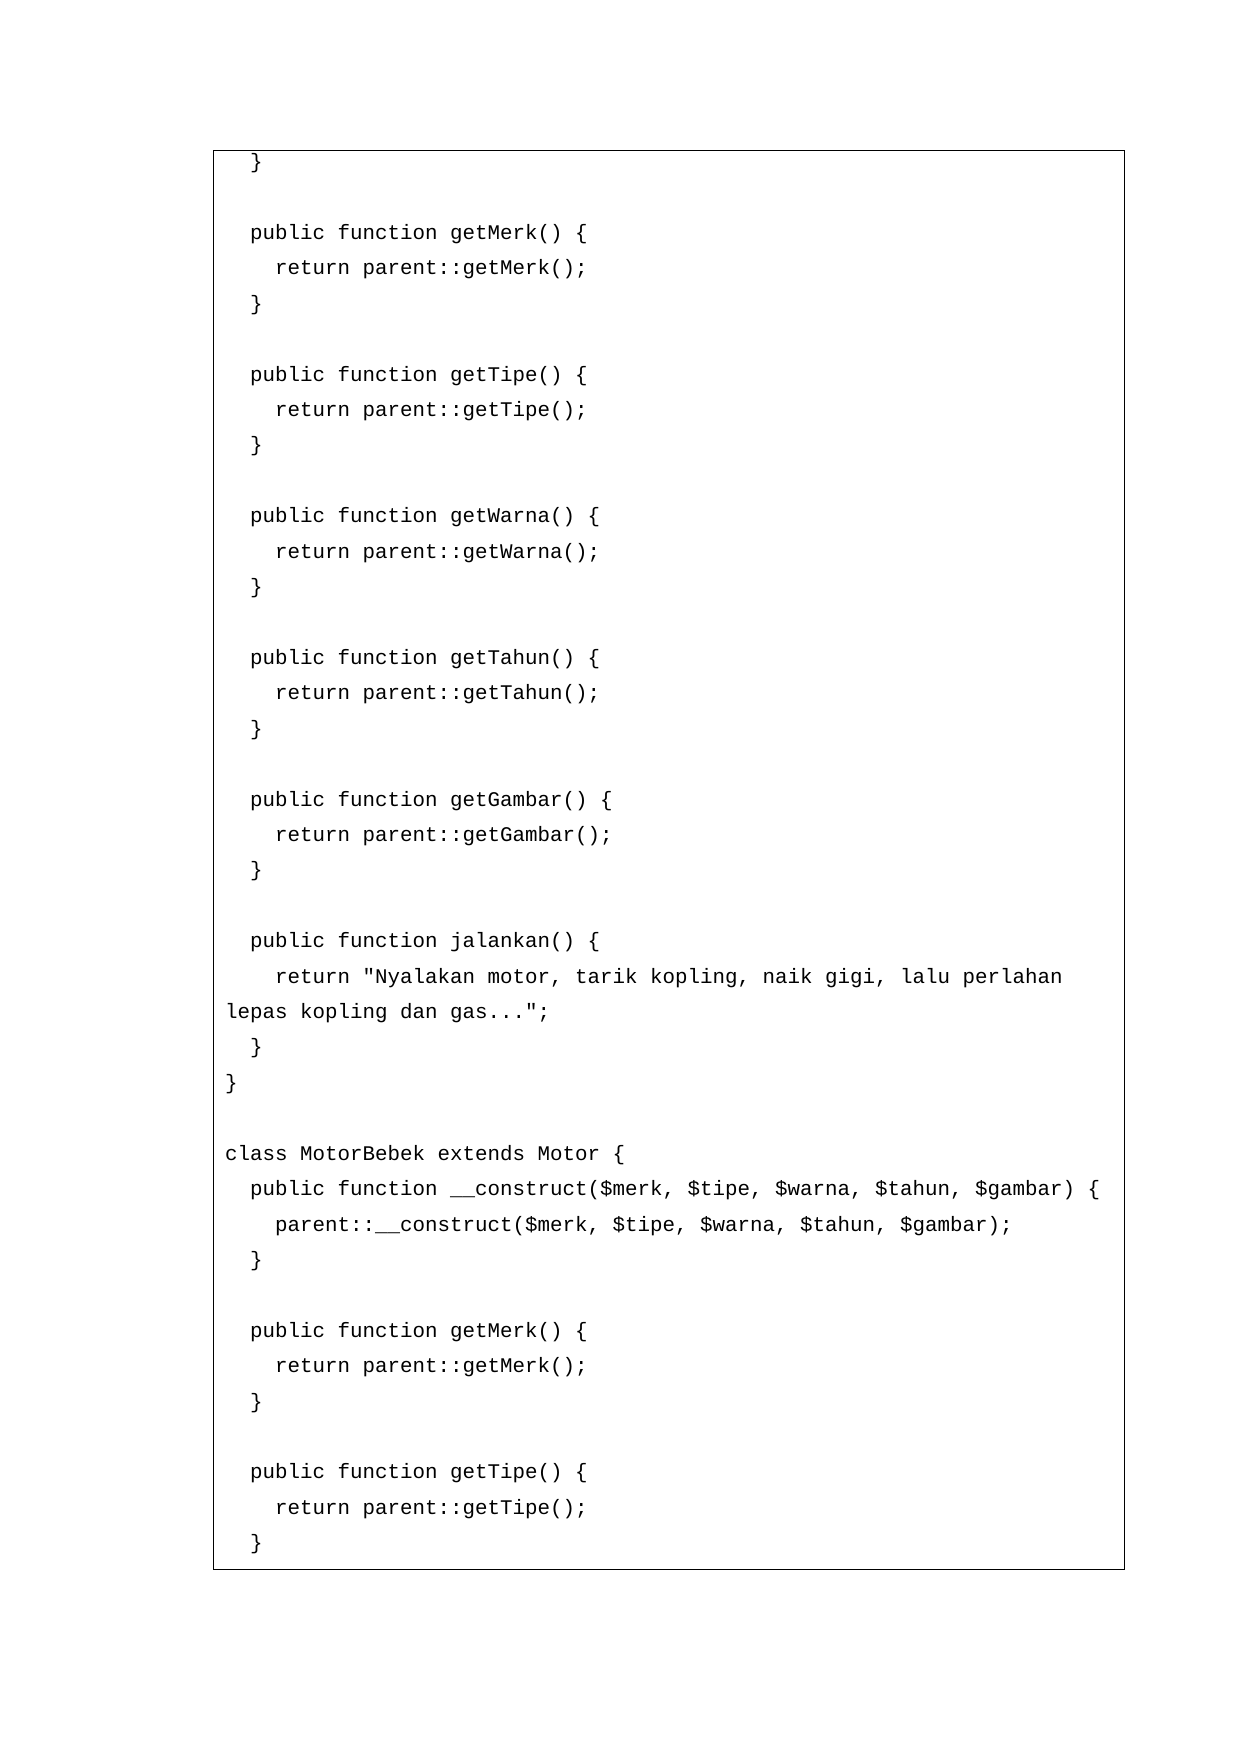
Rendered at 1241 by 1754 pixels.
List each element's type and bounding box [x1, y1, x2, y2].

table_header [214, 151, 1124, 1569]
